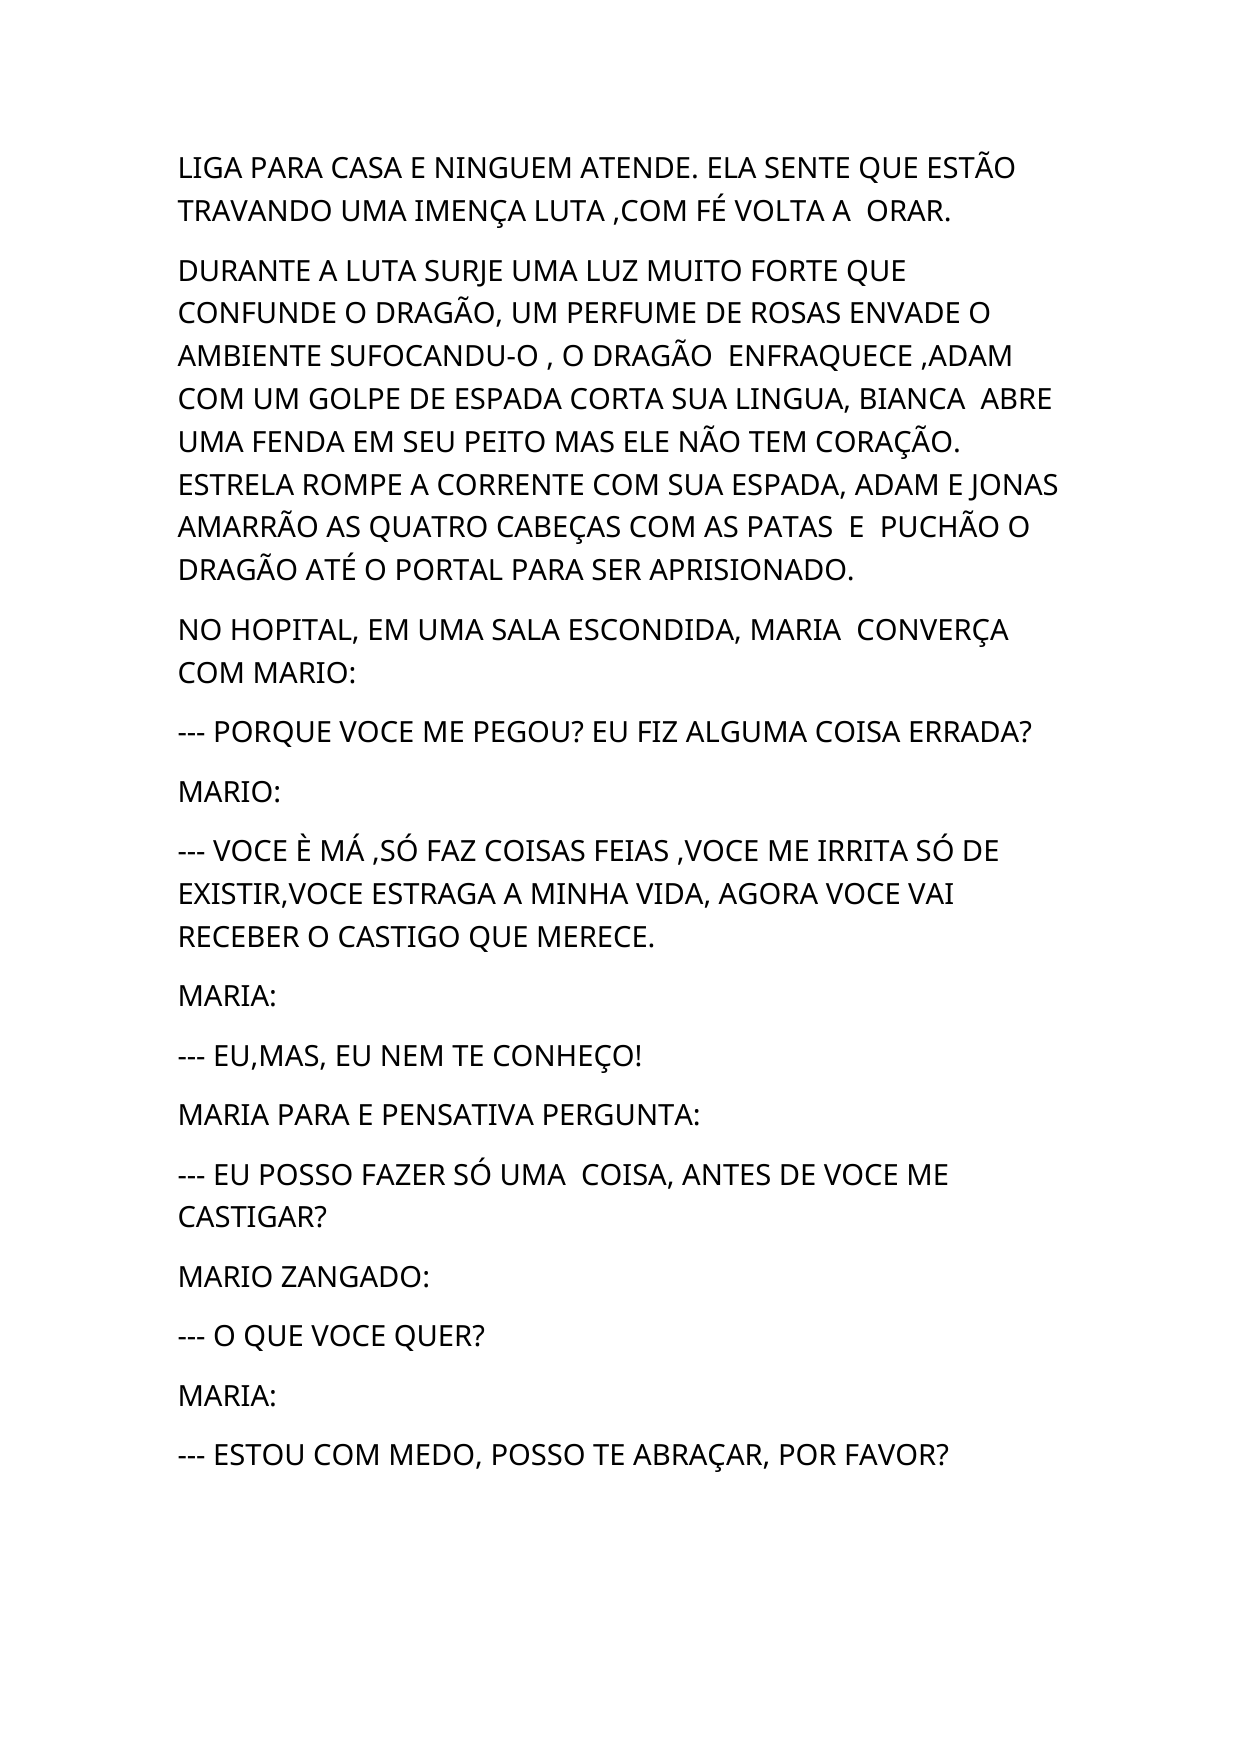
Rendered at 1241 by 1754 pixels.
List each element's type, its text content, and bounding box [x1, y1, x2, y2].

text --- ESTOU COM MEDO, POSSO TE ABRAÇAR, POR FAVOR? [177, 1434, 1063, 1474]
text DURANTE A LUTA SURJE UMA LUZ MUITO FORTE QUE CONFUNDE O DRAGÃO, UM PERFUME DE ROSAS ENVADE O AMBIENTE SUFOCANDU-O , O DRAGÃO ENFRAQUECE ,ADAM COM UM GOLPE DE ESPADA CORTA SUA LINGUA, BIANCA ABRE UMA FENDA EM SEU PEITO MAS ELE NÃO TEM CORAÇÃO. ESTRELA ROMPE A CORRENTE COM SUA ESPADA, ADAM E JONAS AMARRÃO AS QUATRO CABEÇAS COM AS PATAS E PUCHÃO O DRAGÃO ATÉ O PORTAL PARA SER APRISIONADO. [177, 250, 1063, 589]
text MARIA: [177, 1375, 1063, 1415]
text --- EU,MAS, EU NEM TE CONHEÇO! [177, 1035, 1063, 1074]
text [177, 148, 1063, 230]
text MARIA: [177, 975, 1063, 1015]
text MARIA PARA E PENSATIVA PERGUNTA: [177, 1094, 1063, 1134]
text --- O QUE VOCE QUER? [177, 1316, 1063, 1355]
text NO HOPITAL, EM UMA SALA ESCONDIDA, MARIA CONVERÇA COM MARIO: [177, 609, 1063, 692]
text --- PORQUE VOCE ME PEGOU? EU FIZ ALGUMA COISA ERRADA? [177, 711, 1063, 751]
text MARIO ZANGADO: [177, 1256, 1063, 1296]
text --- VOCE È MÁ ,SÓ FAZ COISAS FEIAS ,VOCE ME IRRITA SÓ DE EXISTIR,VOCE ESTRAGA A MINHA VIDA, AGORA VOCE VAI RECEBER O CASTIGO QUE MERECE. [177, 830, 1063, 956]
text MARIO: [177, 771, 1063, 811]
text --- EU POSSO FAZER SÓ UMA COISA, ANTES DE VOCE ME CASTIGAR? [177, 1154, 1063, 1236]
